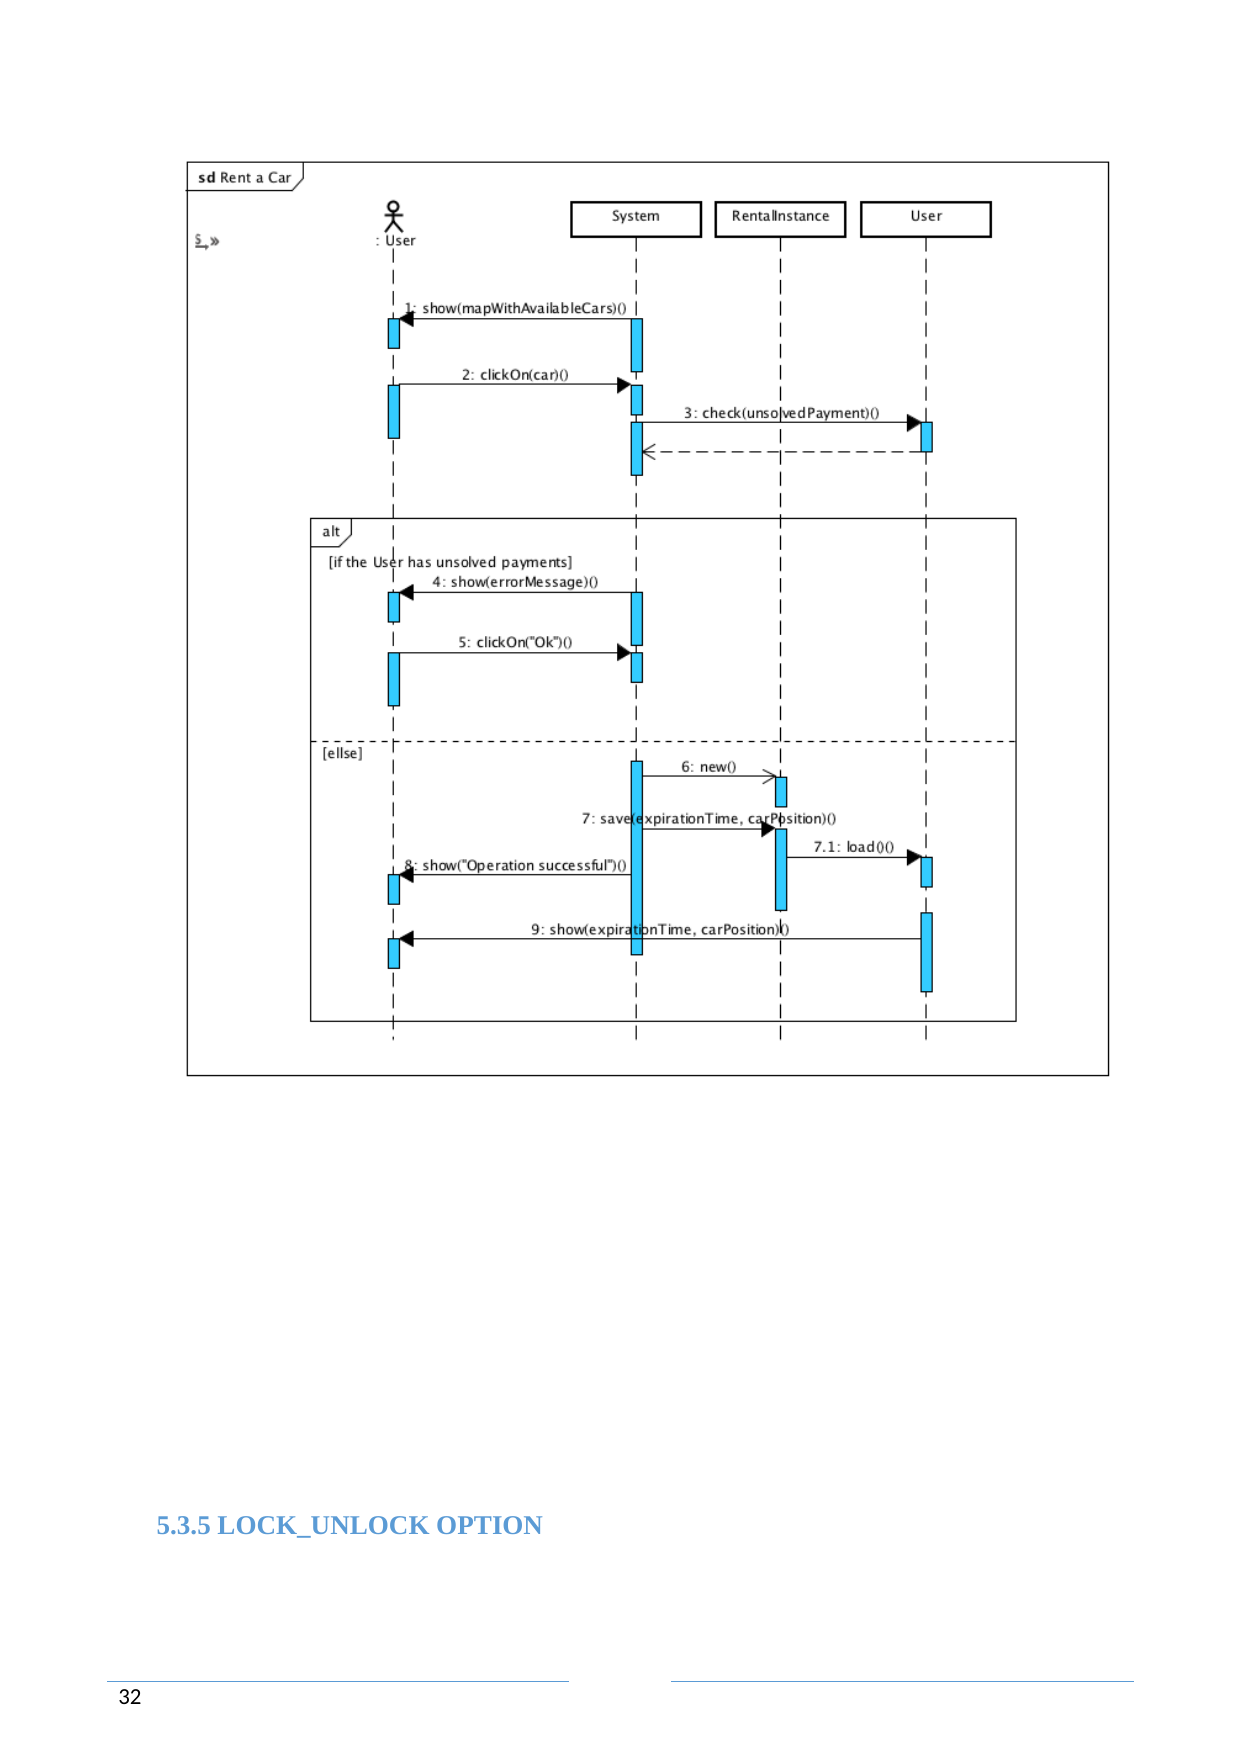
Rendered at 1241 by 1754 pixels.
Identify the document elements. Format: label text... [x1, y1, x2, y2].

subtitle 5.3.5 LOCK_UNLOCK OPTION [156, 1509, 1094, 1540]
picture [156, 158, 1166, 1080]
